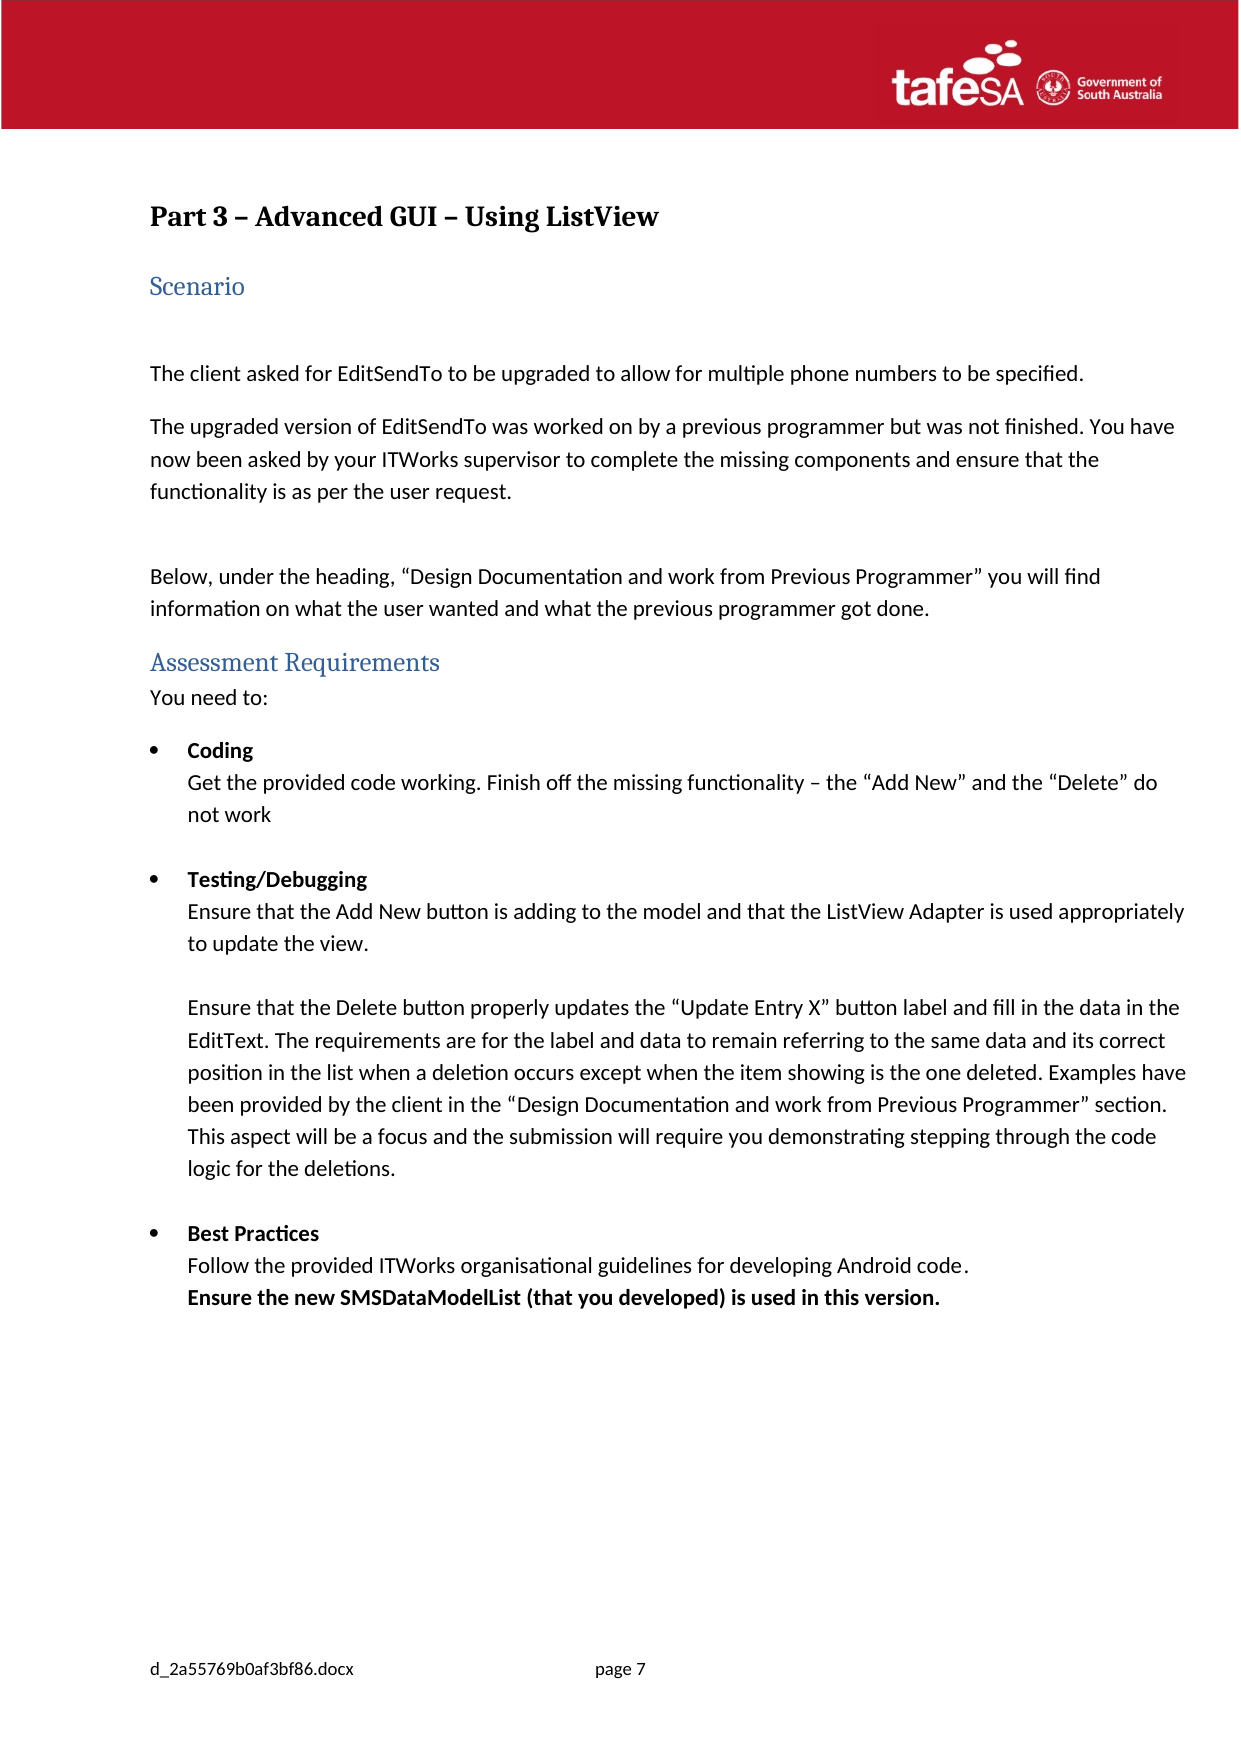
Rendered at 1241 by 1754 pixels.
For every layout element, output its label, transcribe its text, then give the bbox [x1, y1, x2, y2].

text You need to: [150, 683, 1196, 711]
subtitle Assessment Requirements [150, 647, 1196, 678]
list Testing/Debugging Ensure that the Add New button is adding to the model and that the ListView Adapter is used appropriately to update the view. Ensure that the Delete button properly updates the “Update Entry X” button label and fill in the data in the EditText. The requirements are for the label and data to remain referring to the same data and its correct position in the list when a deletion occurs except when the item showing is the one deleted. Examples have been provided by the client in the “Design Documentation and work from Previous Programmer” section. This aspect will be a focus and the submission will require you demonstrating stepping through the code logic for the deletions. [150, 865, 1196, 1215]
subtitle Scenario [150, 271, 1196, 302]
subtitle Part 3 – Advanced GUI – Using ListView [150, 200, 1196, 233]
picture [0, 0, 1238, 128]
text The upgraded version of EditSendTo was worked on by a previous programmer but was not finished. You have now been asked by your ITWorks supervisor to complete the missing components and ensure that the functionality is as per the user request. [150, 412, 1196, 537]
text Below, under the heading, “Design Documentation and work from Previous Programmer” you will find information on what the user wanted and what the previous programmer got done. [150, 562, 1196, 622]
list Best Practices Follow the provided ITWorks organisational guidelines for developing Android code. Ensure the new SMSDataModelList (that you developed) is used in this version. [150, 1219, 1196, 1343]
text The client asked for EditSendTo to be upgraded to allow for multiple phone numbers to be specified. [150, 359, 1196, 387]
list Coding Get the provided code working. Finish off the missing functionality – the “Add New” and the “Delete” do not work [150, 736, 1196, 861]
